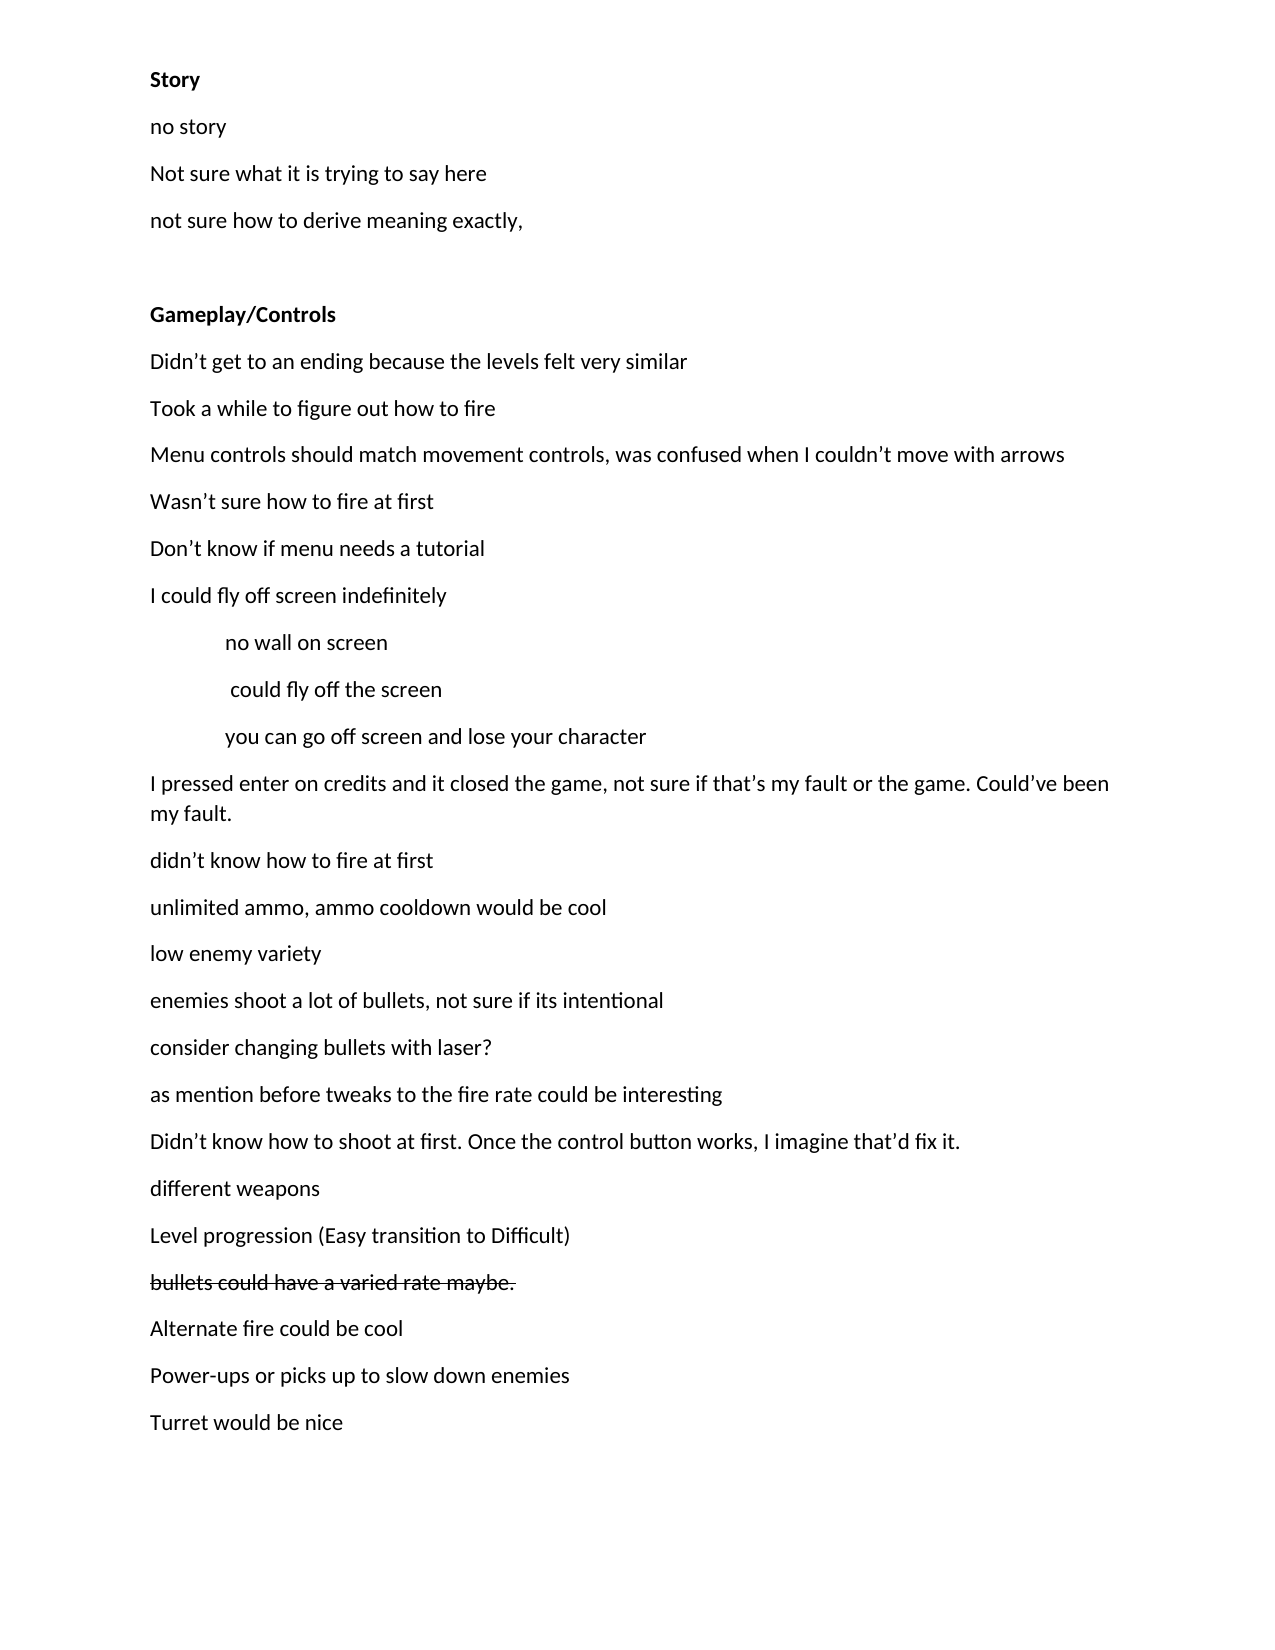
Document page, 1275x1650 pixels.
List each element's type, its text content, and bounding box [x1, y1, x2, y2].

text low enemy variety [150, 939, 1125, 968]
text Took a while to figure out how to fire [150, 394, 1125, 422]
text Not sure what it is trying to say here [150, 159, 1125, 187]
text not sure how to derive meaning exactly, [150, 206, 1125, 234]
text bullets could have a varied rate maybe. [150, 1268, 1125, 1296]
text Didn’t know how to shoot at first. Once the control button works, I imagine that’d fix it. [150, 1127, 1125, 1155]
text different weapons [150, 1174, 1125, 1202]
text Level progression (Easy transition to Difficult) [150, 1221, 1125, 1249]
text I pressed enter on credits and it closed the game, not sure if that’s my fault or the game. Could’ve been my fault. [150, 769, 1125, 827]
text Menu controls should match movement controls, was confused when I couldn’t move with arrows [150, 441, 1125, 469]
text Alternate fire could be cool [150, 1314, 1125, 1343]
text as mention before tweaks to the fire rate could be interesting [150, 1080, 1125, 1108]
text Story [150, 66, 1125, 94]
text Didn’t get to an ending because the levels felt very similar [150, 347, 1125, 375]
text Wasn’t sure how to fire at first [150, 487, 1125, 516]
text didn’t know how to fire at first [150, 846, 1125, 874]
text enemies shoot a lot of bullets, not sure if its intentional [150, 986, 1125, 1014]
text Power-ups or picks up to slow down enemies [150, 1361, 1125, 1389]
text Gameplay/Controls [150, 300, 1125, 328]
text I could fly off screen indefinitely [150, 581, 1125, 609]
text no wall on screen [150, 628, 1125, 656]
text unlimited ammo, ammo cooldown would be cool [150, 893, 1125, 921]
text you can go off screen and lose your character [150, 722, 1125, 750]
text Don’t know if menu needs a tutorial [150, 534, 1125, 562]
text Turret would be nice [150, 1408, 1125, 1436]
text consider changing bullets with laser? [150, 1033, 1125, 1061]
text no story [150, 112, 1125, 141]
text could fly off the screen [150, 675, 1125, 703]
